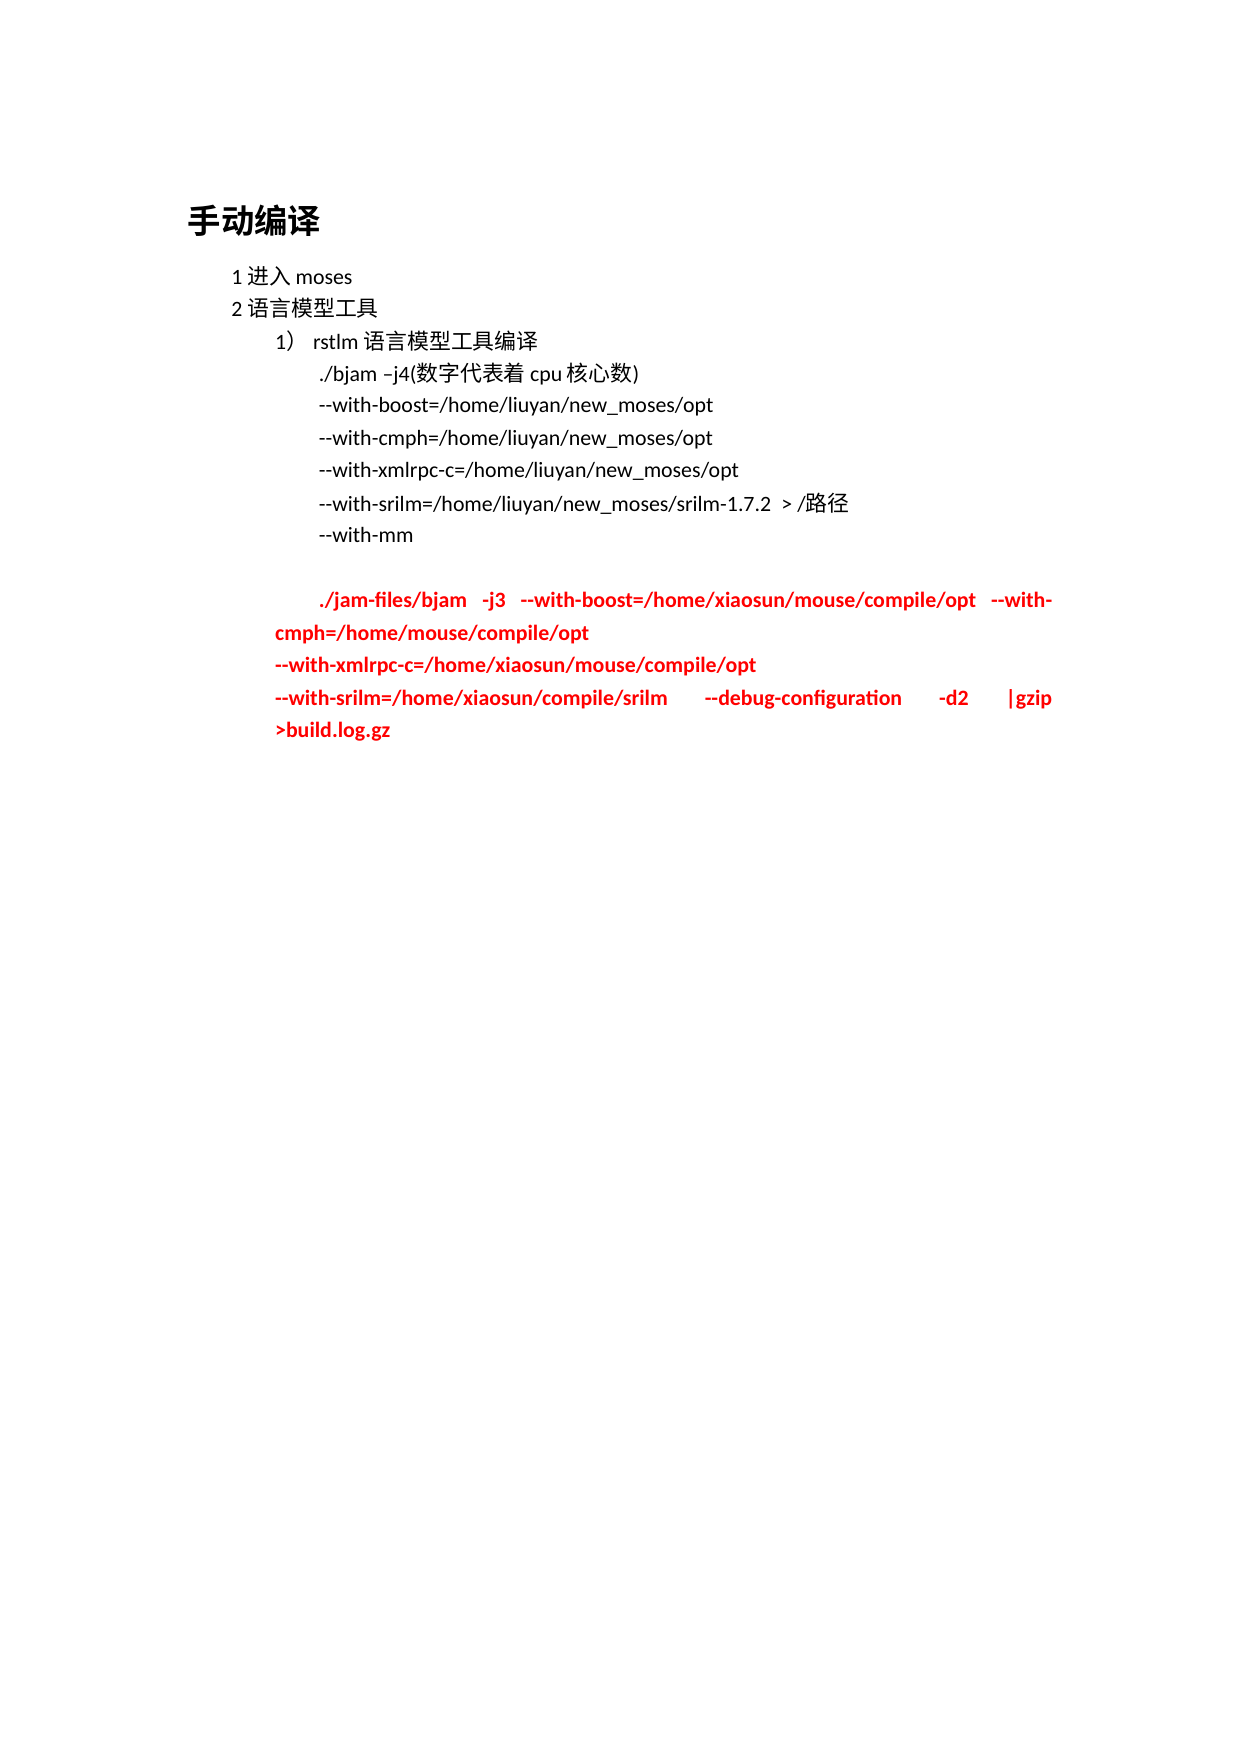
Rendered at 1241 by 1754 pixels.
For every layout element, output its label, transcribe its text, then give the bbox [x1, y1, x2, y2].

title 手动编译 [187, 187, 1053, 252]
text --with-cmph=/home/liuyan/new_moses/opt [275, 421, 1053, 453]
text 2 语言模型工具 [187, 291, 1053, 323]
text 1 进入moses [187, 258, 1053, 291]
text --with-srilm=/home/liuyan/new_moses/srilm-1.7.2 > /路径 [275, 486, 1053, 518]
text --with-xmlrpc-c=/home/liuyan/new_moses/opt [275, 453, 1053, 486]
text ./jam-files/bjam -j3 --with-boost=/home/xiaosun/mouse/compile/opt --with-cmph=/home/mouse/compile/opt --with-xmlrpc-c=/home/xiaosun/mouse/compile/opt --with-srilm=/home/xiaosun/compile/srilm --debug-configuration -d2 |gzip >build.log.gz [275, 583, 1053, 746]
text --with-mm [275, 518, 1053, 551]
text 1） rstlm 语言模型工具编译 [231, 323, 1053, 356]
text --with-boost=/home/liuyan/new_moses/opt [187, 388, 1053, 421]
text ./bjam –j4(数字代表着cpu核心数) [187, 356, 1053, 388]
